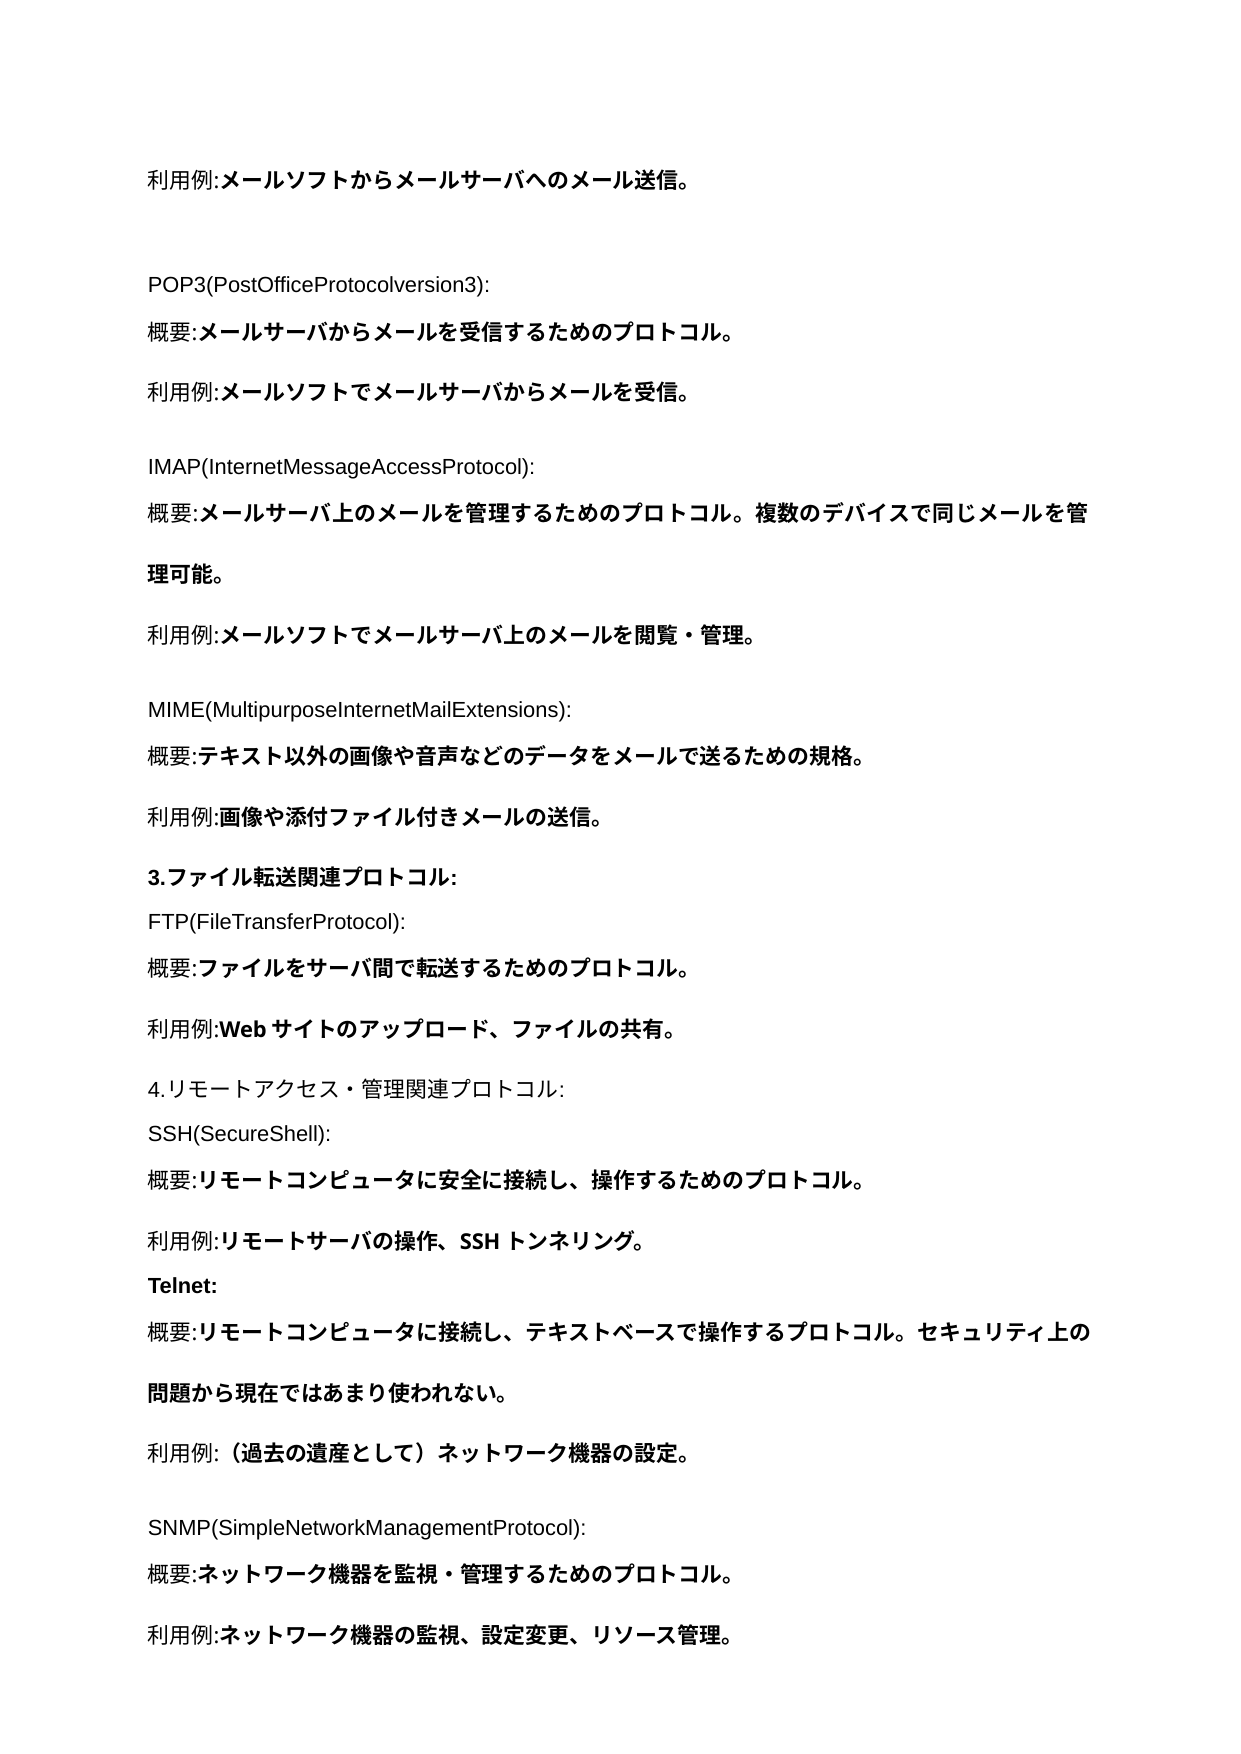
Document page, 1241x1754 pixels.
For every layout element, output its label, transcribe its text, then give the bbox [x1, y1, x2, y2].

text 概要:メールサーバ上のメールを管理するためのプロトコル。複数のデバイスで同じメールを管理可能。 [148, 482, 1093, 603]
text 利用例:Webサイトのアップロード、ファイルの共有。 [148, 997, 1093, 1058]
text 利用例:メールソフトからメールサーバへのメール送信。 [148, 149, 1093, 209]
text 利用例:画像や添付ファイル付きメールの送信。 [148, 785, 1093, 846]
text 概要:ネットワーク機器を監視・管理するためのプロトコル。 [148, 1543, 1093, 1604]
subtitle 4.リモートアクセス・管理関連プロトコル: [148, 1058, 1093, 1119]
text 利用例:メールソフトでメールサーバ上のメールを閲覧・管理。 [148, 603, 1093, 664]
subtitle Telnet: [148, 1270, 1093, 1301]
text 利用例:メールソフトでメールサーバからメールを受信。 [148, 361, 1093, 421]
subtitle SSH(SecureShell): [148, 1119, 1093, 1149]
subtitle 3.ファイル転送関連プロトコル: [148, 846, 1093, 906]
subtitle MIME(MultipurposeInternetMailExtensions): [148, 694, 1093, 724]
text 概要:リモートコンピュータに安全に接続し、操作するためのプロトコル。 [148, 1149, 1093, 1209]
text 利用例:リモートサーバの操作、SSHトンネリング。 [148, 1209, 1093, 1270]
text 概要:リモートコンピュータに接続し、テキストベースで操作するプロトコル。セキュリティ上の問題から現在ではあまり使われない。 [148, 1301, 1093, 1422]
subtitle FTP(FileTransferProtocol): [148, 906, 1093, 937]
subtitle POP3(PostOfficeProtocolversion3): [148, 270, 1093, 300]
subtitle SNMP(SimpleNetworkManagementProtocol): [148, 1513, 1093, 1543]
text 概要:テキスト以外の画像や音声などのデータをメールで送るための規格。 [148, 724, 1093, 785]
text 利用例:ネットワーク機器の監視、設定変更、リソース管理。 [148, 1604, 1093, 1664]
subtitle IMAP(InternetMessageAccessProtocol): [148, 452, 1093, 482]
text 利用例:（過去の遺産として）ネットワーク機器の設定。 [148, 1422, 1093, 1482]
text 概要:ファイルをサーバ間で転送するためのプロトコル。 [148, 937, 1093, 997]
text 概要:メールサーバからメールを受信するためのプロトコル。 [148, 300, 1093, 361]
